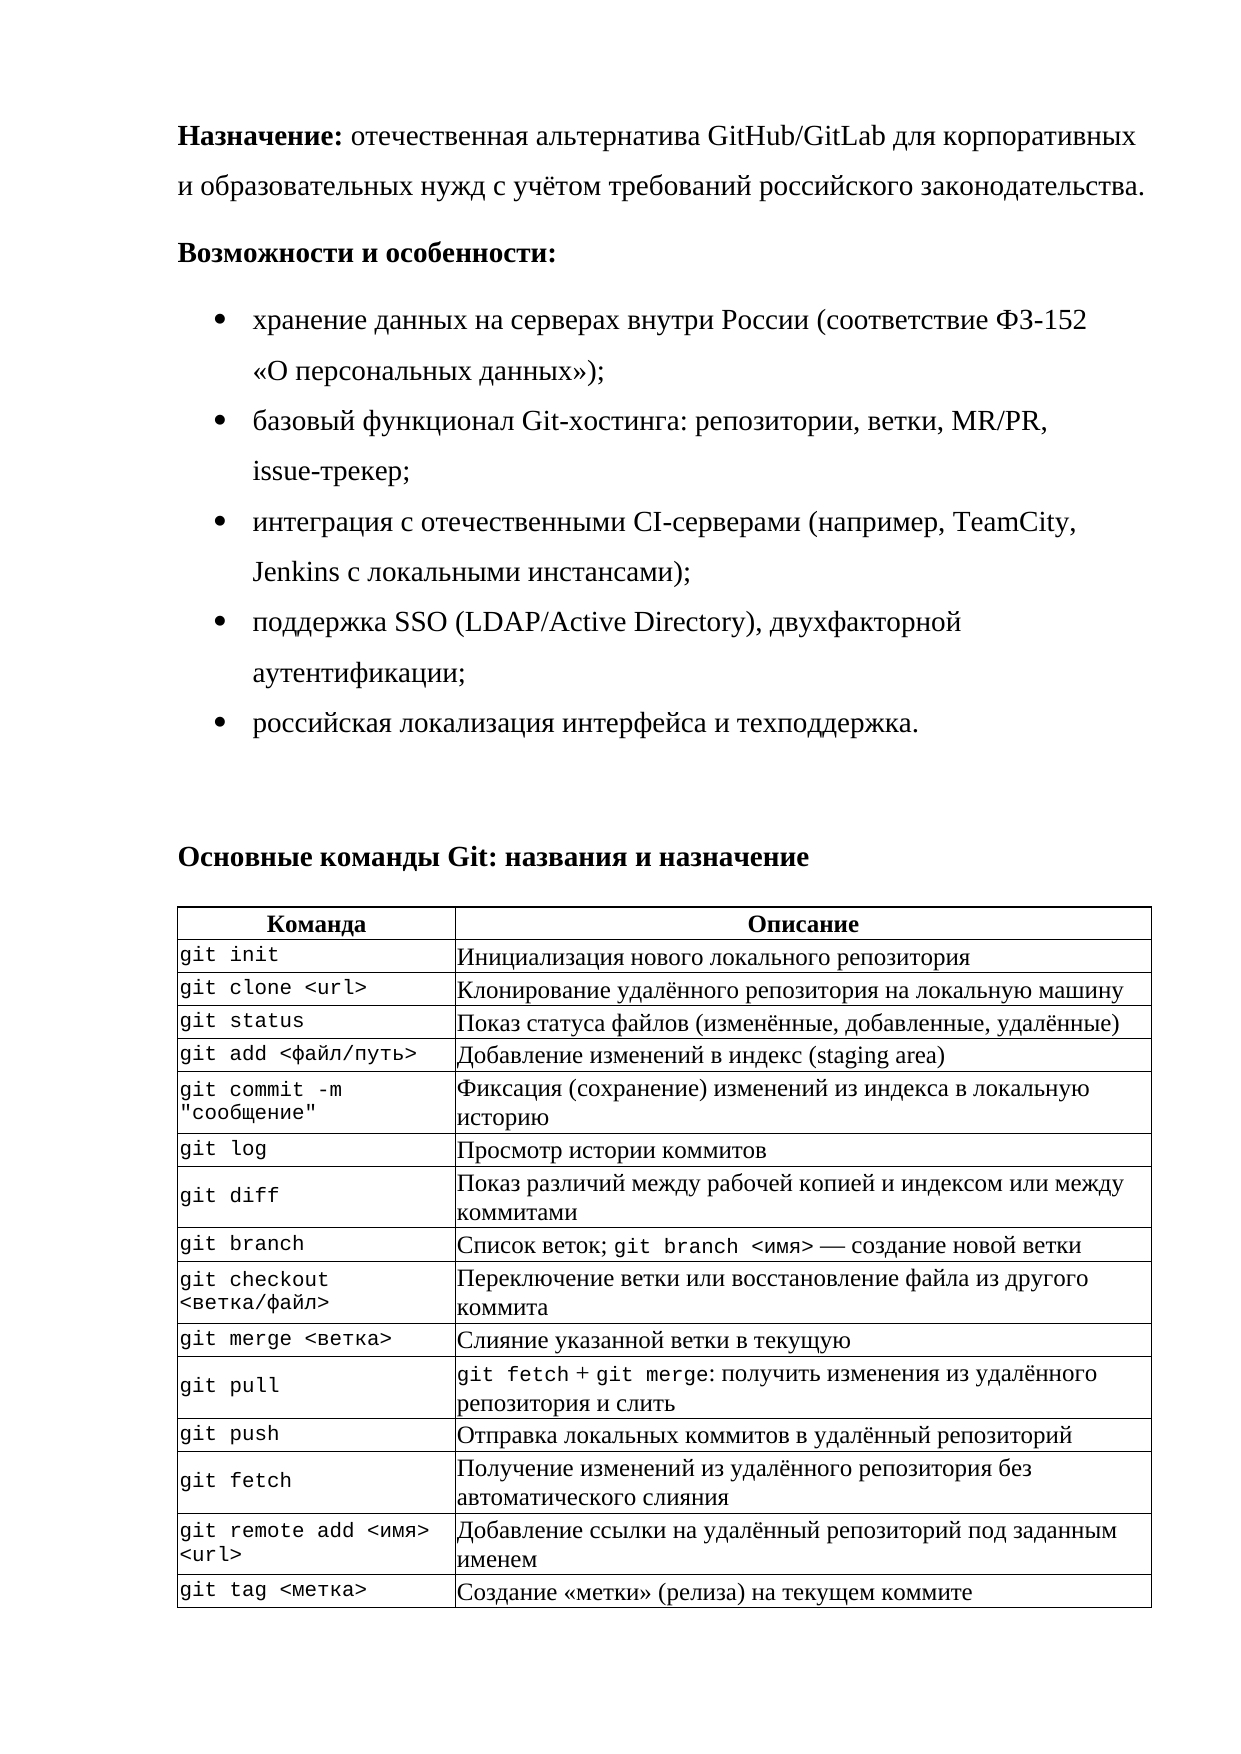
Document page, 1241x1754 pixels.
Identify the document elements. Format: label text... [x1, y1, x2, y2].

table_cell git checkout <ветка/файл> [178, 1262, 455, 1323]
list поддержка SSO (LDAP/Active Directory), двухфакторной аутентификации; [215, 604, 1152, 688]
table_cell git fetch [178, 1452, 455, 1513]
table_cell Инициализация нового локального репозитория [456, 940, 1151, 972]
table_cell git commit -m "сообщение" [178, 1072, 455, 1133]
table_cell git branch [178, 1228, 455, 1261]
table_cell git status [178, 1006, 455, 1038]
table_header Описание [456, 908, 1151, 939]
table_cell git init [178, 940, 455, 972]
list базовый функционал Git‑хостинга: репозитории, ветки, MR/PR, issue‑трекер; [215, 403, 1152, 487]
table_cell Получение изменений из удалённого репозитория без автоматического слияния [456, 1452, 1151, 1513]
table_cell git remote add <имя> <url> [178, 1514, 455, 1574]
table_cell git push [178, 1419, 455, 1451]
table_cell Переключение ветки или восстановление файла из другого коммита [456, 1262, 1151, 1323]
table_cell git diff [178, 1167, 455, 1227]
table_cell Список веток; git branch <имя> — создание новой ветки [456, 1228, 1151, 1261]
table_cell Добавление ссылки на удалённый репозиторий под заданным именем [456, 1514, 1151, 1574]
text Основные команды Git: названия и назначение [177, 839, 1152, 873]
table_cell Создание «метки» (релиза) на текущем коммите [456, 1575, 1151, 1607]
table_cell Просмотр истории коммитов [456, 1134, 1151, 1166]
table_cell Добавление изменений в индекс (staging area) [456, 1039, 1151, 1071]
table_cell Клонирование удалённого репозитория на локальную машину [456, 973, 1151, 1005]
list хранение данных на серверах внутри России (соответствие ФЗ‑152 «О персональных данных»); [215, 302, 1152, 386]
text Назначение: отечественная альтернатива GitHub/GitLab для корпоративных и образовательных нужд с учётом требований российского законодательства. [177, 118, 1152, 202]
table_header Команда [178, 908, 455, 939]
table_cell Показ различий между рабочей копией и индексом или между коммитами [456, 1167, 1151, 1227]
list интеграция с отечественными CI‑серверами (например, TeamCity, Jenkins с локальными инстансами); [215, 504, 1152, 588]
table_cell Отправка локальных коммитов в удалённый репозиторий [456, 1419, 1151, 1451]
list российская локализация интерфейса и техподдержка. [215, 705, 1152, 739]
table_cell git add <файл/путь> [178, 1039, 455, 1071]
table_cell Фиксация (сохранение) изменений из индекса в локальную историю [456, 1072, 1151, 1133]
table_cell Слияние указанной ветки в текущую [456, 1324, 1151, 1356]
table_cell git log [178, 1134, 455, 1166]
table_cell git merge <ветка> [178, 1324, 455, 1356]
table_cell git clone <url> [178, 973, 455, 1005]
table_cell git pull [178, 1357, 455, 1418]
table_cell Показ статуса файлов (изменённые, добавленные, удалённые) [456, 1006, 1151, 1038]
text Возможности и особенности: [177, 235, 1152, 269]
table_cell git fetch + git merge: получить изменения из удалённого репозитория и слить [456, 1357, 1151, 1418]
table_cell git tag <метка> [178, 1575, 455, 1607]
